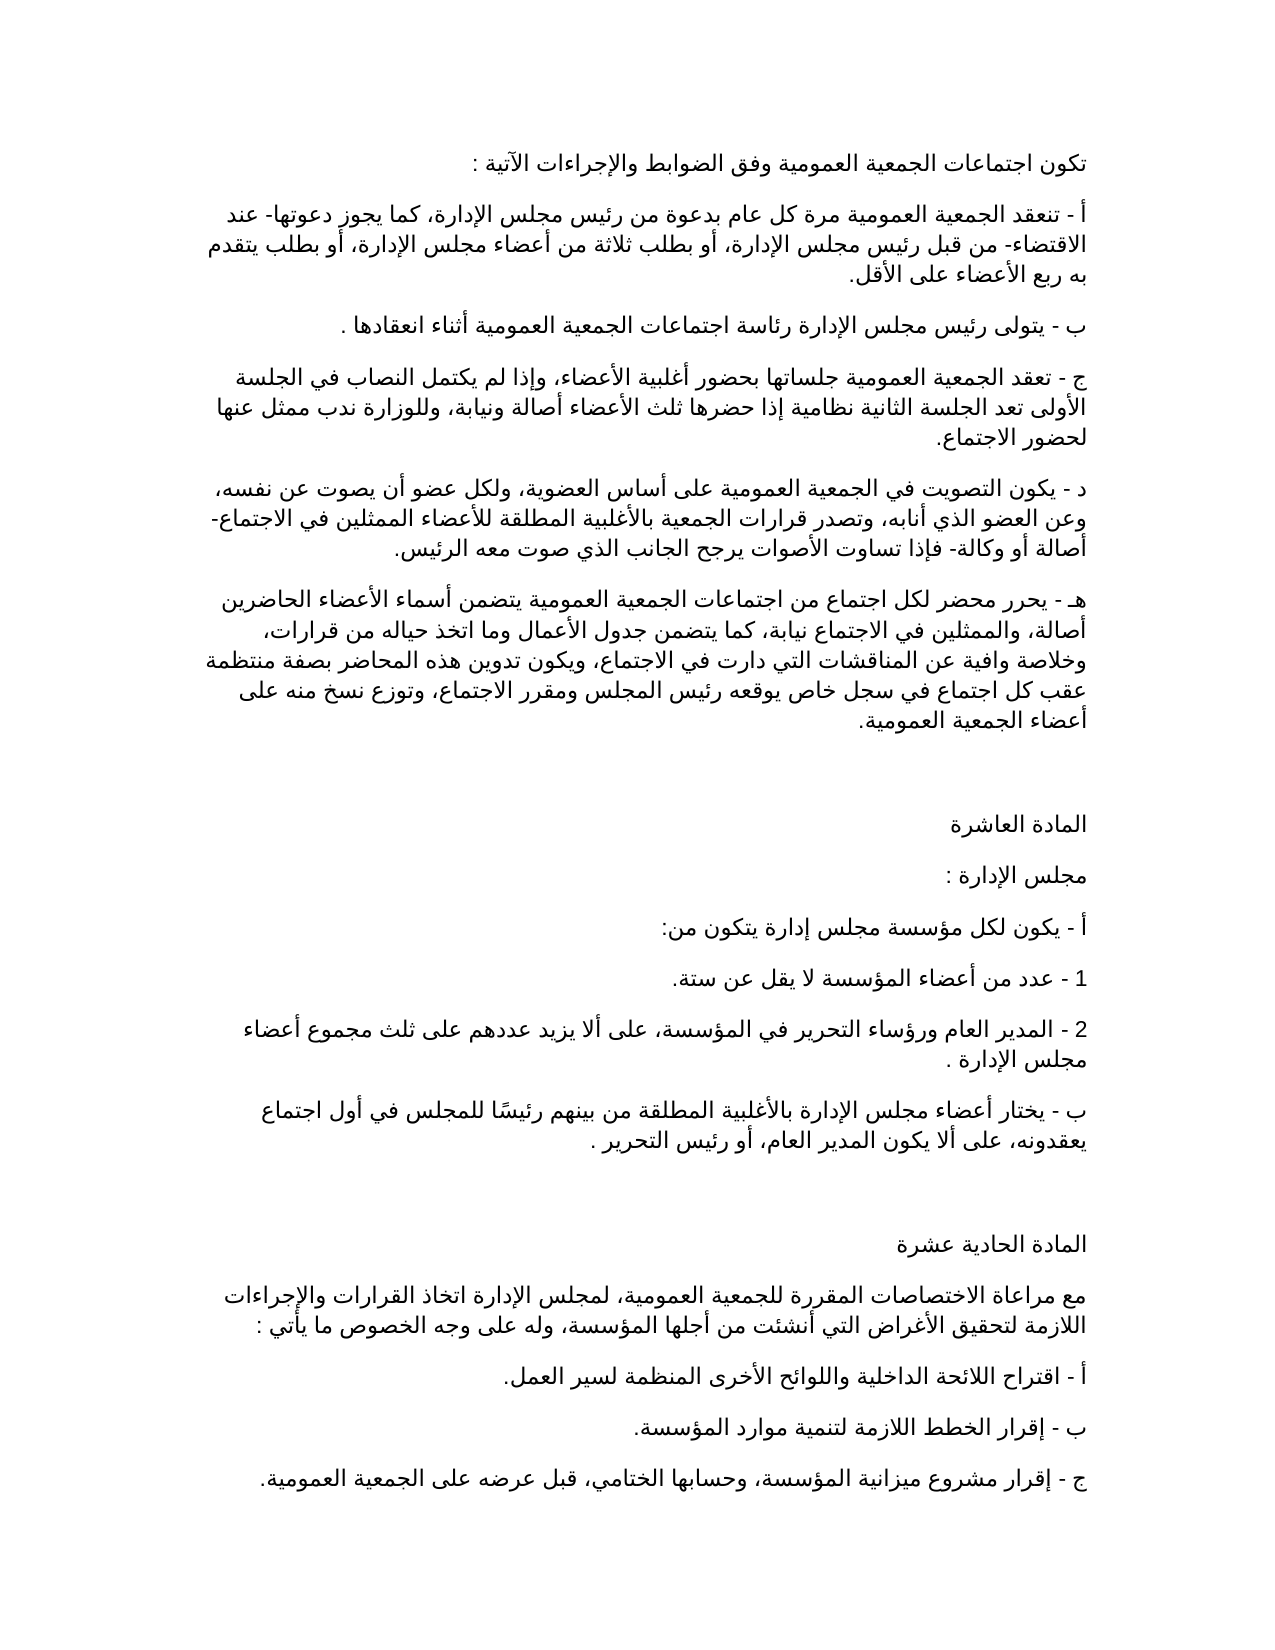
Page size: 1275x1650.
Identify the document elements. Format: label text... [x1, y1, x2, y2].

text تكون اجتماعات الجمعية العمومية وفق الضوابط والإجراءات الآتية : [187, 150, 1087, 176]
text أ - تنعقد الجمعية العمومية مرة كل عام بدعوة من رئيس مجلس الإدارة، كما يجوز دعوتها- عند الاقتضاء- من قبل رئيس مجلس الإدارة، أو بطلب ثلاثة من أعضاء مجلس الإدارة، أو بطلب يتقدم به ربع الأعضاء على الأقل. [187, 201, 1087, 288]
text ب - إقرار الخطط اللازمة لتنمية موارد المؤسسة. [187, 1414, 1087, 1441]
text 2 - المدير العام ورؤساء التحرير في المؤسسة، على ألا يزيد عددهم على ثلث مجموع أعضاء مجلس الإدارة . [187, 1016, 1087, 1072]
text أ - يكون لكل مؤسسة مجلس إدارة يتكون من: [187, 913, 1087, 940]
text ج - إقرار مشروع ميزانية المؤسسة، وحسابها الختامي، قبل عرضه على الجمعية العمومية. [187, 1465, 1087, 1492]
text ب - يتولى رئيس مجلس الإدارة رئاسة اجتماعات الجمعية العمومية أثناء انعقادها . [187, 312, 1087, 339]
text د - يكون التصويت في الجمعية العمومية على أساس العضوية، ولكل عضو أن يصوت عن نفسه، وعن العضو الذي أنابه، وتصدر قرارات الجمعية بالأغلبية المطلقة للأعضاء الممثلين في الاجتماع- أصالة أو وكالة- فإذا تساوت الأصوات يرجح الجانب الذي صوت معه الرئيس. [187, 475, 1087, 562]
text 1 - عدد من أعضاء المؤسسة لا يقل عن ستة. [187, 964, 1087, 991]
text ب - يختار أعضاء مجلس الإدارة بالأغلبية المطلقة من بينهم رئيسًا للمجلس في أول اجتماع يعقدونه، على ألا يكون المدير العام، أو رئيس التحرير . [187, 1097, 1087, 1153]
text هـ - يحرر محضر لكل اجتماع من اجتماعات الجمعية العمومية يتضمن أسماء الأعضاء الحاضرين أصالة، والممثلين في الاجتماع نيابة، كما يتضمن جدول الأعمال وما اتخذ حياله من قرارات، وخلاصة وافية عن المناقشات التي دارت في الاجتماع، ويكون تدوين هذه المحاضر بصفة منتظمة عقب كل اجتماع في سجل خاص يوقعه رئيس المجلس ومقرر الاجتماع، وتوزع نسخ منه على أعضاء الجمعية العمومية. [187, 586, 1087, 734]
text مجلس الإدارة : [187, 862, 1087, 889]
text مع مراعاة الاختصاصات المقررة للجمعية العمومية، لمجلس الإدارة اتخاذ القرارات والإجراءات اللازمة لتحقيق الأغراض التي أنشئت من أجلها المؤسسة، وله على وجه الخصوص ما يأتي : [187, 1282, 1087, 1339]
text المادة الحادية عشرة [187, 1231, 1087, 1257]
text ج - تعقد الجمعية العمومية جلساتها بحضور أغلبية الأعضاء، وإذا لم يكتمل النصاب في الجلسة الأولى تعد الجلسة الثانية نظامية إذا حضرها ثلث الأعضاء أصالة ونيابة، وللوزارة ندب ممثل عنها لحضور الاجتماع. [187, 363, 1087, 450]
text المادة العاشرة [187, 811, 1087, 838]
text أ - اقتراح اللائحة الداخلية واللوائح الأخرى المنظمة لسير العمل. [187, 1363, 1087, 1390]
